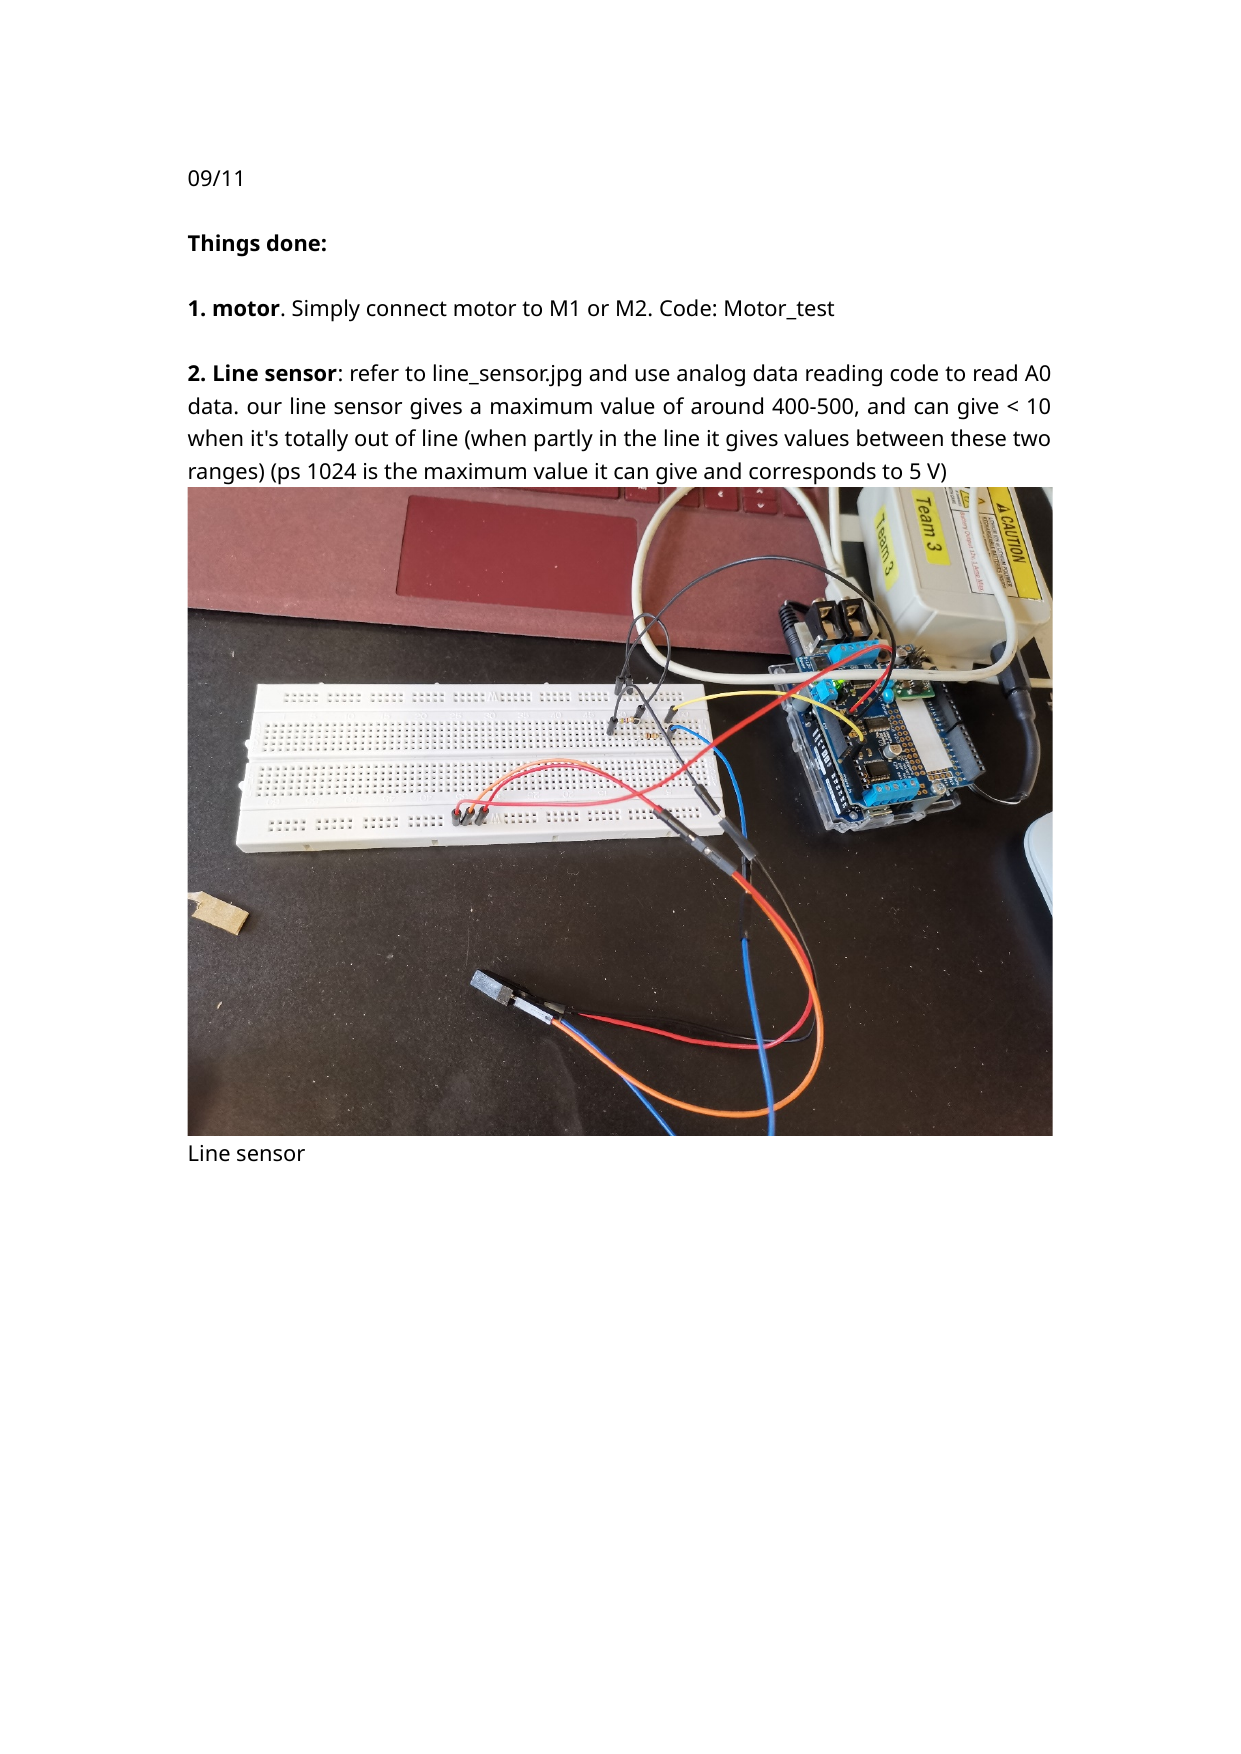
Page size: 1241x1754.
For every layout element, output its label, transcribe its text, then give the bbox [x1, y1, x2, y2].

text 2. Line sensor: refer to line_sensor.jpg and use analog data reading code to read A0 data. our line sensor gives a maximum value of around 400-500, and can give < 10 when it's totally out of line (when partly in the line it gives values between these two ranges) (ps 1024 is the maximum value it can give and corresponds to 5 V) [187, 357, 1053, 487]
text 09/11 [187, 162, 1053, 194]
text 1. motor. Simply connect motor to M1 or M2. Code: Motor_test [187, 292, 1053, 324]
picture [187, 487, 1053, 1136]
text Things done: [187, 227, 1053, 259]
text Line sensor [187, 1137, 1053, 1169]
